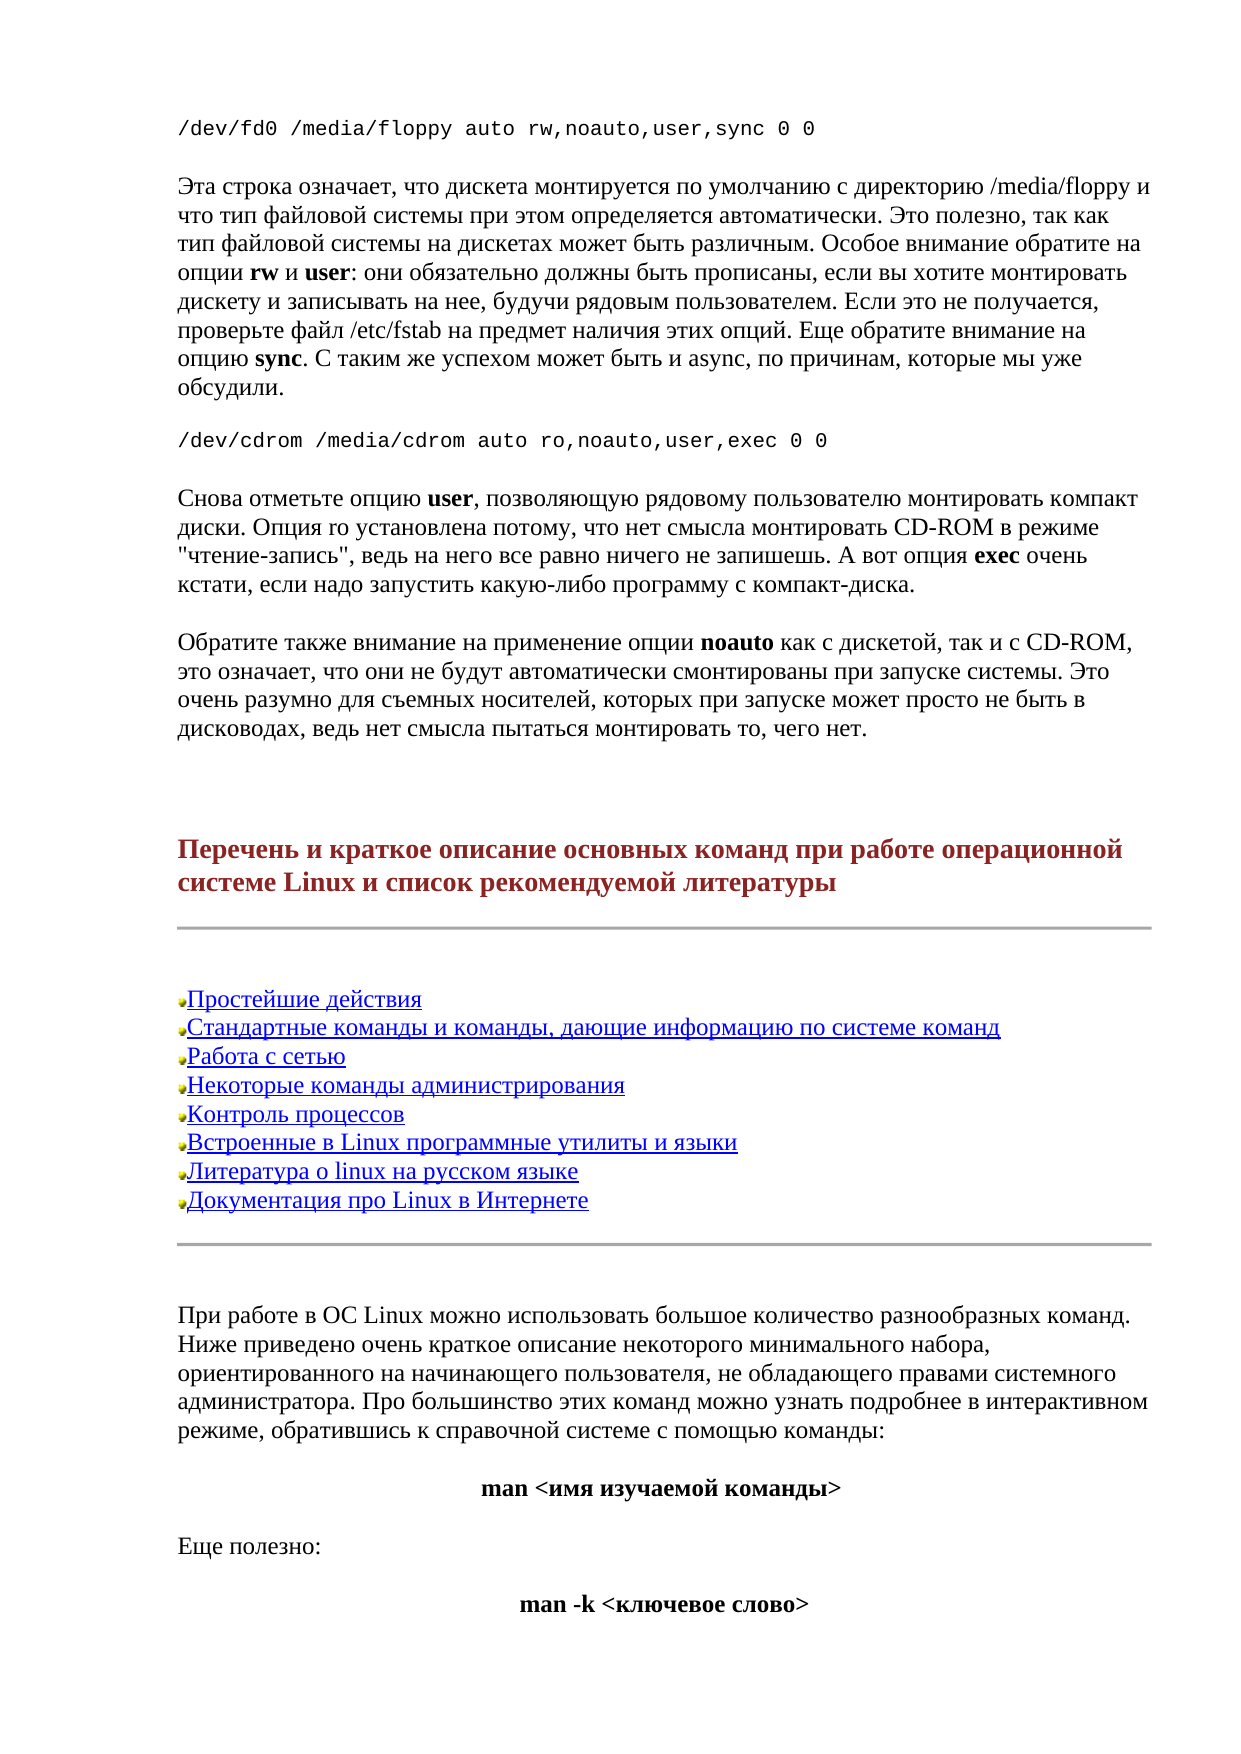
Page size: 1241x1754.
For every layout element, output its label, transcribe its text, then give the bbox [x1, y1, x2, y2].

picture [177, 1083, 187, 1094]
picture [177, 1170, 187, 1180]
text man <имя изучаемой команды> [177, 1473, 1152, 1502]
picture [177, 1055, 187, 1065]
text Простейшие действия Стандартные команды и команды, дающие информацию по системе команд Работа с сетью Некоторые команды администрирования Контроль процессов Встроенные в Linux программные утилиты и языки Литература о linux на русском языке Документация про Linux в Интернете [177, 984, 1152, 1214]
text man -k <ключевое слово> [177, 1589, 1152, 1618]
text Снова отметьте опцию user, позволяющую рядовому пользователю монтировать компакт диски. Опция ro установлена потому, что нет смысла монтировать CD-ROM в режиме "чтение-запись", ведь на него все равно ничего не запишешь. А вот опция exec очень кстати, если надо запустить какую-либо программу с компакт-диска. [177, 483, 1152, 598]
text Эта строка означает, что дискета монтируется по умолчанию с директорию /media/floppy и что тип файловой системы при этом определяется автоматически. Это полезно, так как тип файловой системы на дискетах может быть различным. Особое внимание обратите на опции rw и user: они обязательно должны быть прописаны, если вы хотите монтировать дискету и записывать на нее, будучи рядовым пользователем. Если это не получается, проверьте файл /etc/fstab на предмет наличия этих опций. Еще обратите внимание на опцию sync. С таким же успехом может быть и async, по причинам, которые мы уже обсудили. [177, 171, 1152, 401]
text /dev/cdrom /media/cdrom auto ro,noauto,user,exec 0 0 [177, 430, 1152, 454]
picture [177, 1026, 187, 1036]
picture [177, 997, 187, 1007]
picture [177, 1198, 187, 1209]
picture [177, 1141, 187, 1151]
text При работе в ОС Linux можно использовать большое количество разнообразных команд. Ниже приведено очень краткое описание некоторого минимального набора, ориентированного на начинающего пользователя, не обладающего правами системного администратора. Про большинство этих команд можно узнать подробнее в интерактивном режиме, обратившись к справочной системе с помощью команды: [177, 1300, 1152, 1444]
text /dev/fd0 /media/floppy auto rw,noauto,user,sync 0 0 [177, 118, 1152, 142]
picture [177, 1112, 187, 1122]
text Еще полезно: [177, 1531, 1152, 1560]
text Обратите также внимание на применение опции noauto как с дискетой, так и с CD-ROM, это означает, что они не будут автоматически смонтированы при запуске системы. Это очень разумно для съемных носителей, которых при запуске может просто не быть в дисководах, ведь нет смысла пытаться монтировать то, чего нет. [177, 627, 1152, 742]
text Перечень и краткое описание основных команд при работе операционной системе Linux и список рекомендуемой литературы [177, 833, 1152, 897]
